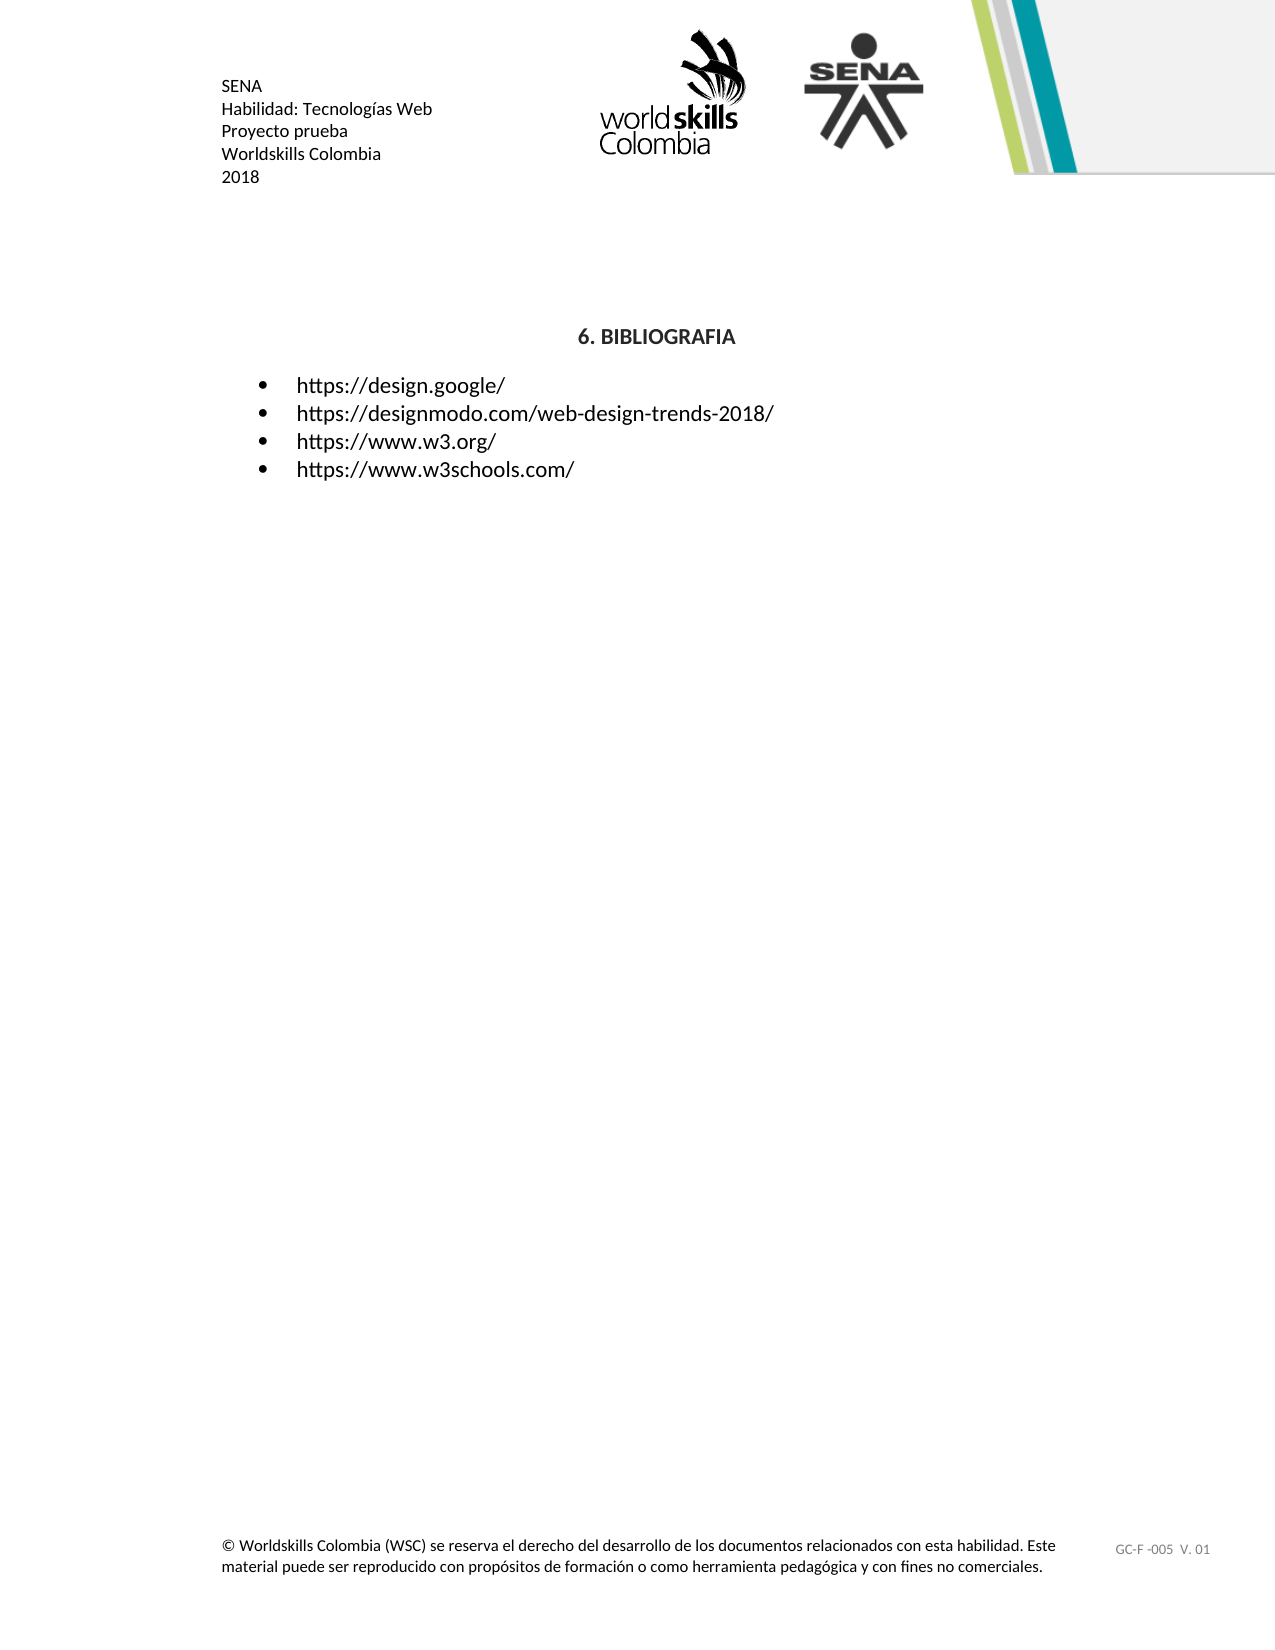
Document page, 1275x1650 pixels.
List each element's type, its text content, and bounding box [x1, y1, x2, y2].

list https://www.w3.org/ [259, 427, 1092, 455]
list https://design.google/ [259, 371, 1092, 399]
subtitle 6. BIBLIOGRAFIA [221, 322, 1092, 351]
list https://www.w3schools.com/ [259, 455, 1092, 483]
picture [590, 0, 1275, 175]
list https://designmodo.com/web-design-trends-2018/ [259, 399, 1092, 427]
